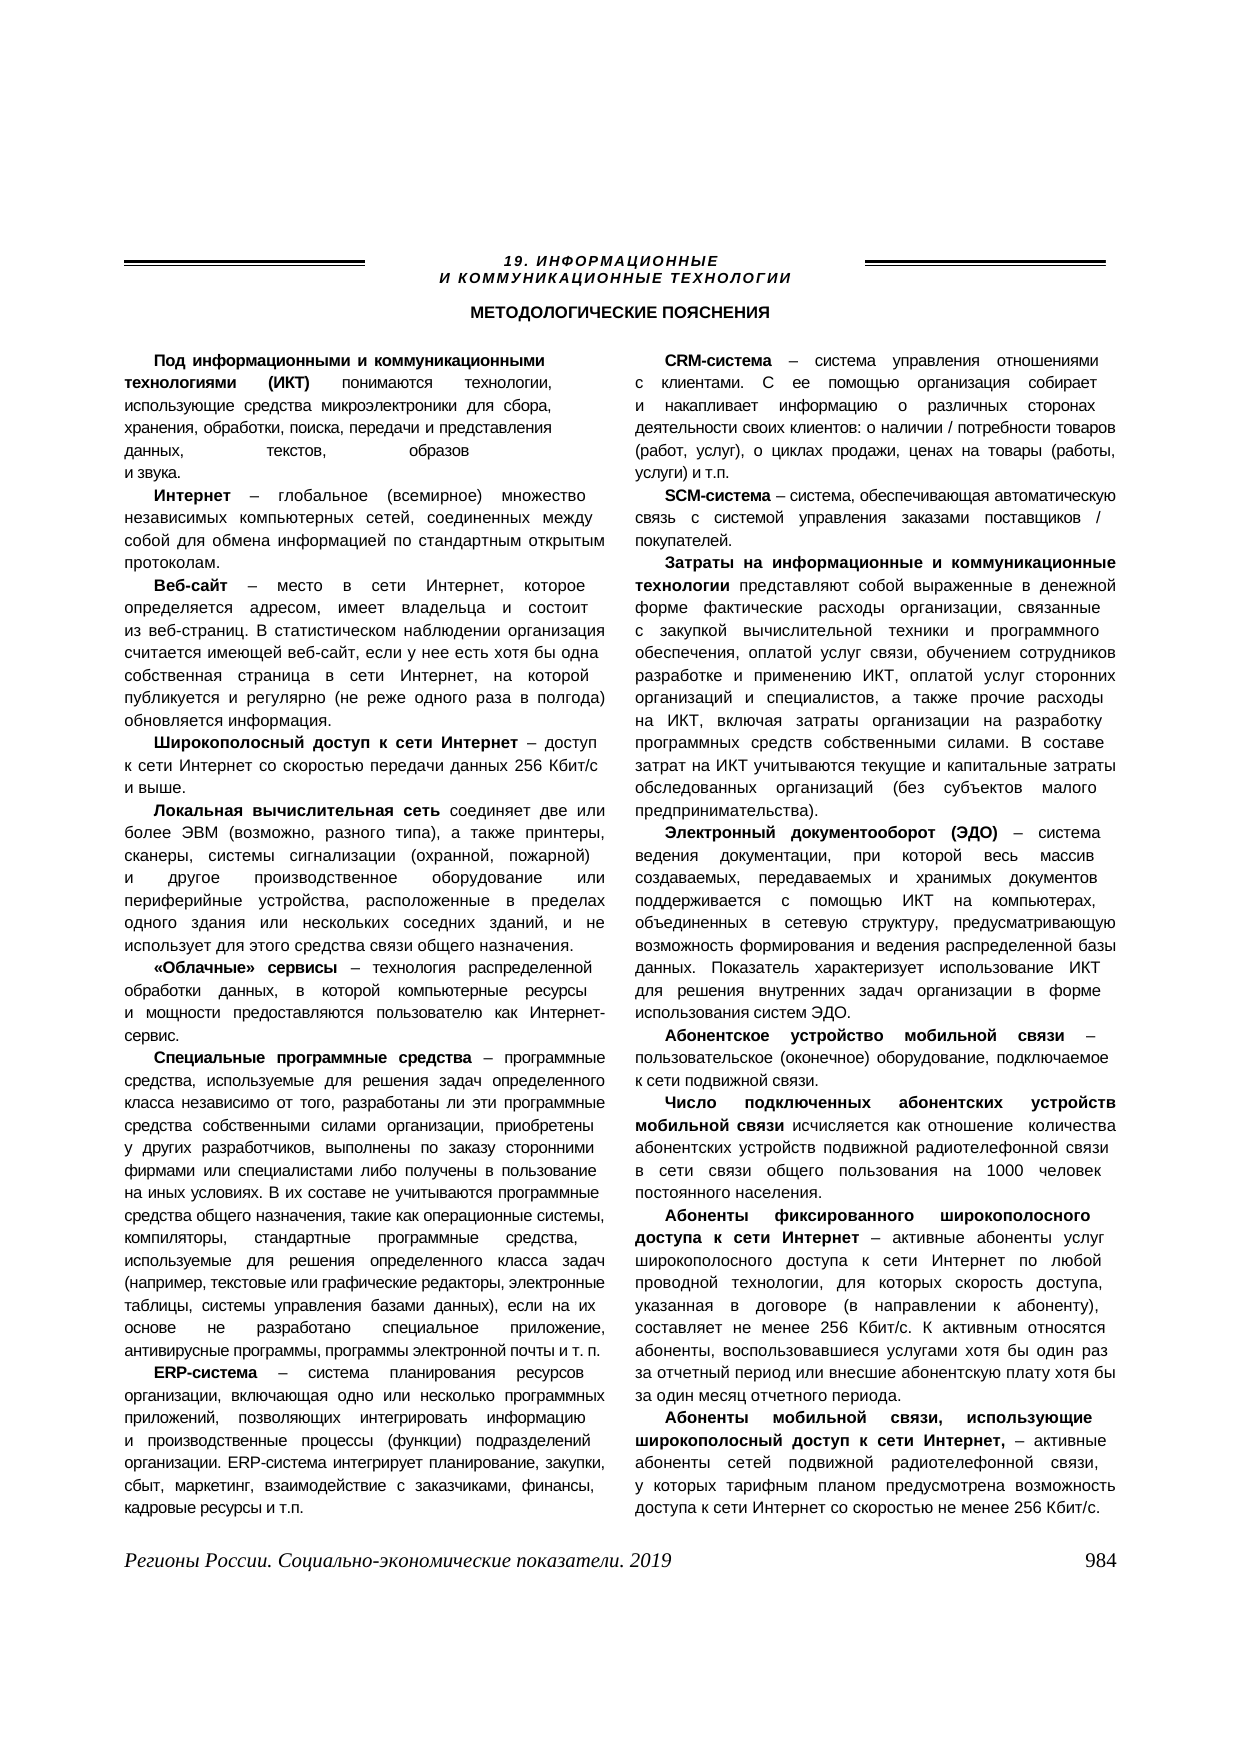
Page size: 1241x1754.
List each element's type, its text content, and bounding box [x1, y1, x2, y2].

text SCM-система – система, обеспечивающая автоматическую связь с системой управления заказами поставщиков / покупателей. [635, 483, 1116, 551]
text «Облачные» сервисы – технология распределенной обработки данных, в которой компьютерные ресурсы и мощности предоставляются пользователю как Интернет-сервис. [124, 956, 605, 1046]
text Абоненты фиксированного широкополосного доступа к сети Интернет – активные абоненты услуг широкополосного доступа к сети Интернет по любой проводной технологии, для которых скорость доступа, указанная в договоре (в направлении к абоненту), составляет не менее 256 Кбит/с. К активным относятся абоненты, воспользовавшиеся услугами хотя бы один раз за отчетный период или внесшие абонентскую плату хотя бы за один месяц отчетного периода. [635, 1203, 1116, 1406]
text Интернет – глобальное (всемирное) множество независимых компьютерных сетей, соединенных между собой для обмена информацией по стандартным открытым протоколам. [124, 483, 605, 573]
text Под информационными и коммуникационными технологиями (ИКТ) понимаются технологии, использующие средства микроэлектроники для сбора, хранения, обработки, поиска, передачи и представления данных, текстов, образов и звука. [124, 348, 552, 483]
text Специальные программные средства – программные средства, используемые для решения задач определенного класса независимо от того, разработаны ли эти программные средства собственными силами организации, приобретены у других разработчиков, выполнены по заказу сторонними фирмами или специалистами либо получены в пользование на иных условиях. В их составе не учитываются программные средства общего назначения, такие как операционные системы, компиляторы, стандартные программные средства, используемые для решения определенного класса задач (например, текстовые или графические редакторы, электронные таблицы, системы управления базами данных), если на их основе не разработано специальное приложение, антивирусные программы, программы электронной почты и т. п. [124, 1046, 605, 1361]
text Широкополосный доступ к сети Интернет – доступ к сети Интернет со скоростью передачи данных 256 Кбит/с и выше. [124, 731, 605, 798]
text Затраты на информационные и коммуникационные технологии представляют собой выраженные в денежной форме фактические расходы организации, связанные с закупкой вычислительной техники и программного обеспечения, оплатой услуг связи, обучением сотрудников разработке и применению ИКТ, оплатой услуг сторонних организаций и специалистов, а также прочие расходы на ИКТ, включая затраты организации на разработку программных средств собственными силами. В составе затрат на ИКТ учитываются текущие и капитальные затраты обследованных организаций (без субъектов малого предпринимательства). [635, 551, 1116, 821]
text ERP-система – система планирования ресурсов организации, включающая одно или несколько программных приложений, позволяющих интегрировать информацию и производственные процессы (функции) подразделений организации. ERP-система интегрирует планирование, закупки, сбыт, маркетинг, взаимодействие с заказчиками, финансы, кадровые ресурсы и т.п. [124, 1361, 605, 1518]
text МЕТОДОЛОГИЧЕСКИЕ ПОЯСНЕНИЯ [124, 303, 1116, 322]
text Абонентское устройство мобильной связи – пользовательское (оконечное) оборудование, подключаемое к сети подвижной связи. [635, 1023, 1116, 1091]
text Веб-сайт – место в сети Интернет, которое определяется адресом, имеет владельца и состоит из веб-страниц. В статистическом наблюдении организация считается имеющей веб-сайт, если у нее есть хотя бы одна собственная страница в сети Интернет, на которой публикуется и регулярно (не реже одного раза в полгода) обновляется информация. [124, 573, 605, 731]
text Число подключенных абонентских устройств мобильной связи исчисляется как отношение количества абонентских устройств подвижной радиотелефонной связи в сети связи общего пользования на 1000 человек постоянного населения. [635, 1091, 1116, 1203]
text Абоненты мобильной связи, использующие широкополосный доступ к сети Интернет, – активные абоненты сетей подвижной радиотелефонной связи, у которых тарифным планом предусмотрена возможность доступа к сети Интернет со скоростью не менее 256 Кбит/c. [635, 1406, 1116, 1518]
text CRM-система – система управления отношениями с клиентами. С ее помощью организация собирает и накапливает информацию о различных сторонах деятельности своих клиентов: о наличии / потребности товаров (работ, услуг), о циклах продажи, ценах на товары (работы, услуги) и т.п. [635, 348, 1116, 483]
text Локальная вычислительная сеть соединяет две или более ЭВМ (возможно, разного типа), а также принтеры, сканеры, системы сигнализации (охранной, пожарной) и другое производственное оборудование или периферийные устройства, расположенные в пределах одного здания или нескольких соседних зданий, и не использует для этого средства связи общего назначения. [124, 798, 605, 956]
text Электронный документооборот (ЭДО) – система ведения документации, при которой весь массив создаваемых, передаваемых и хранимых документов поддерживается с помощью ИКТ на компьютерах, объединенных в сетевую структуру, предусматривающую возможность формирования и ведения распределенной базы данных. Показатель характеризует использование ИКТ для решения внутренних задач организации в форме использования систем ЭДО. [635, 821, 1116, 1023]
